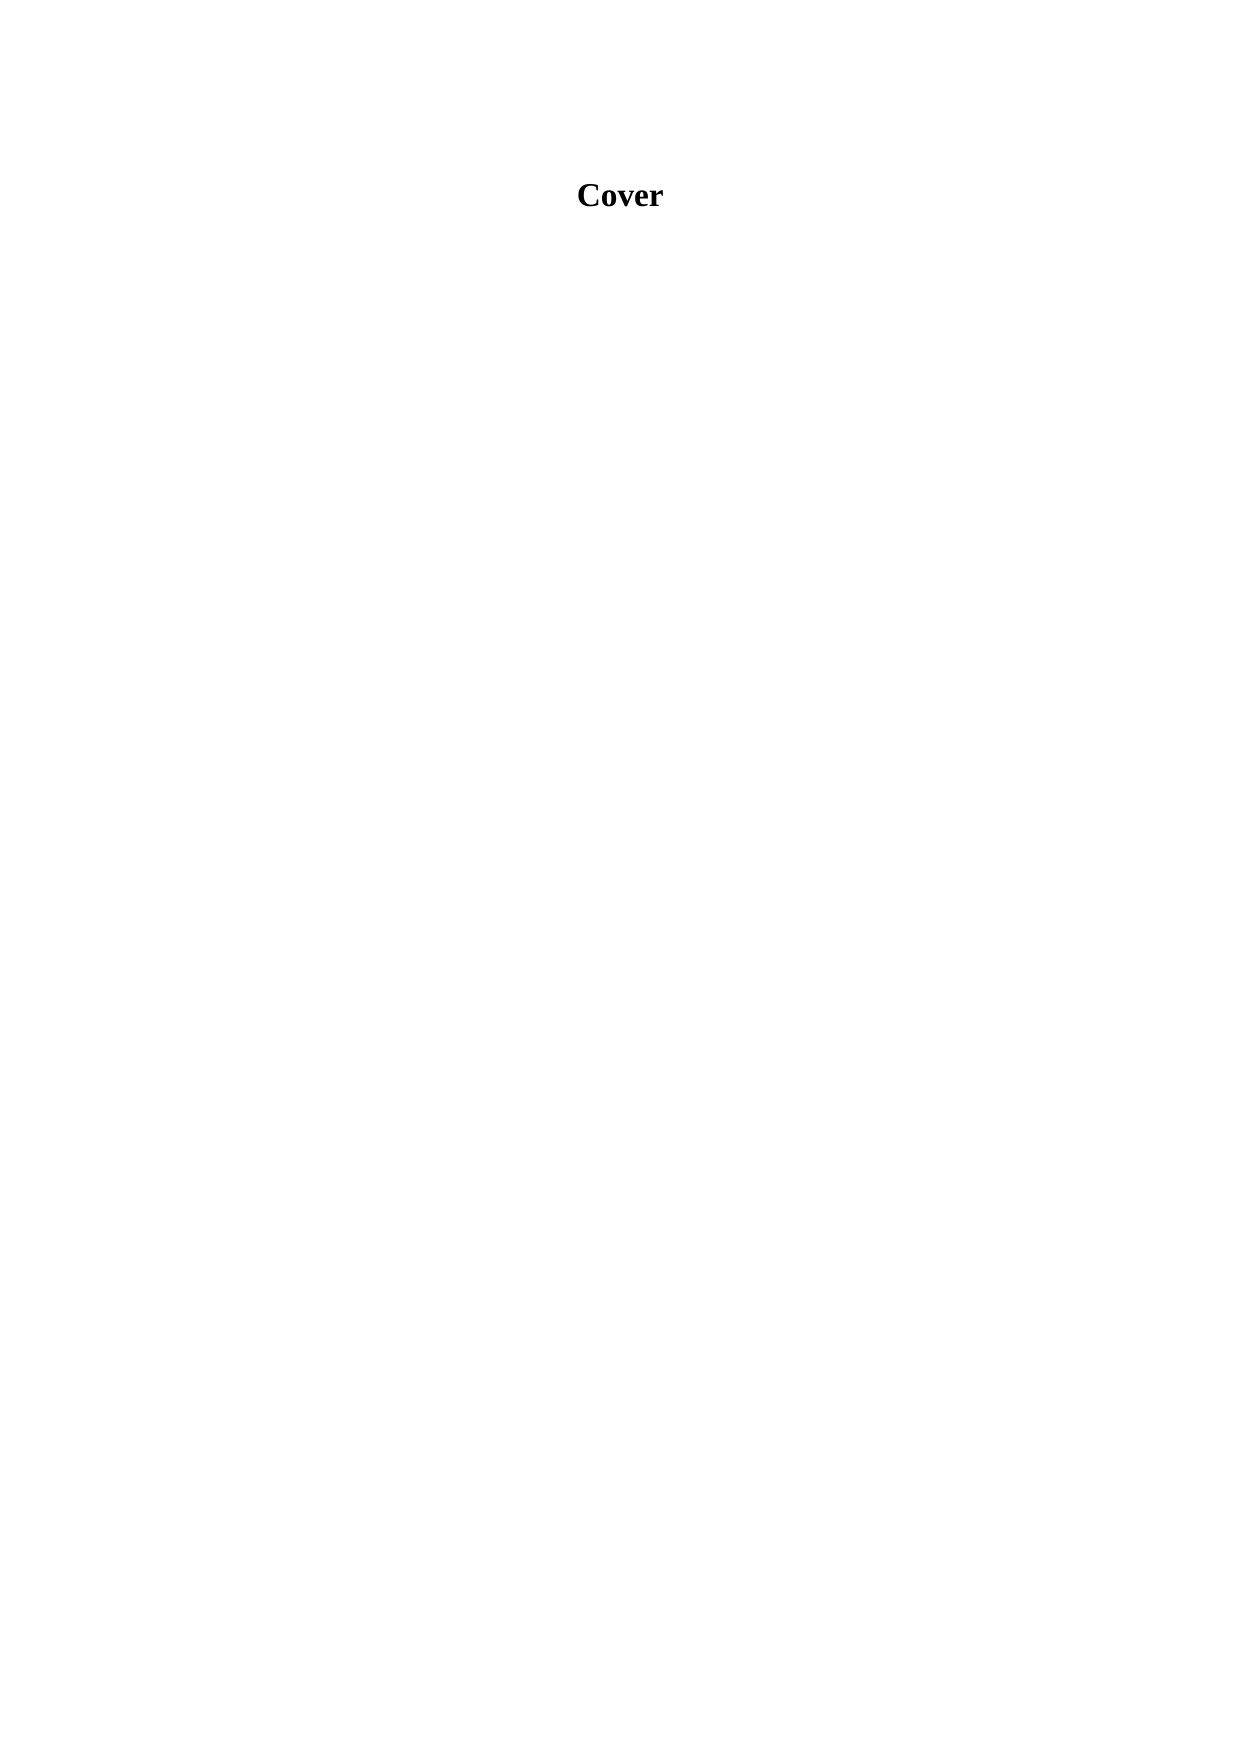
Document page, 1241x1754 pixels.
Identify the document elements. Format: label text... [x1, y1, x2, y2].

subtitle CoverTaktis belajar diperguruan tinggi [150, 175, 1090, 213]
